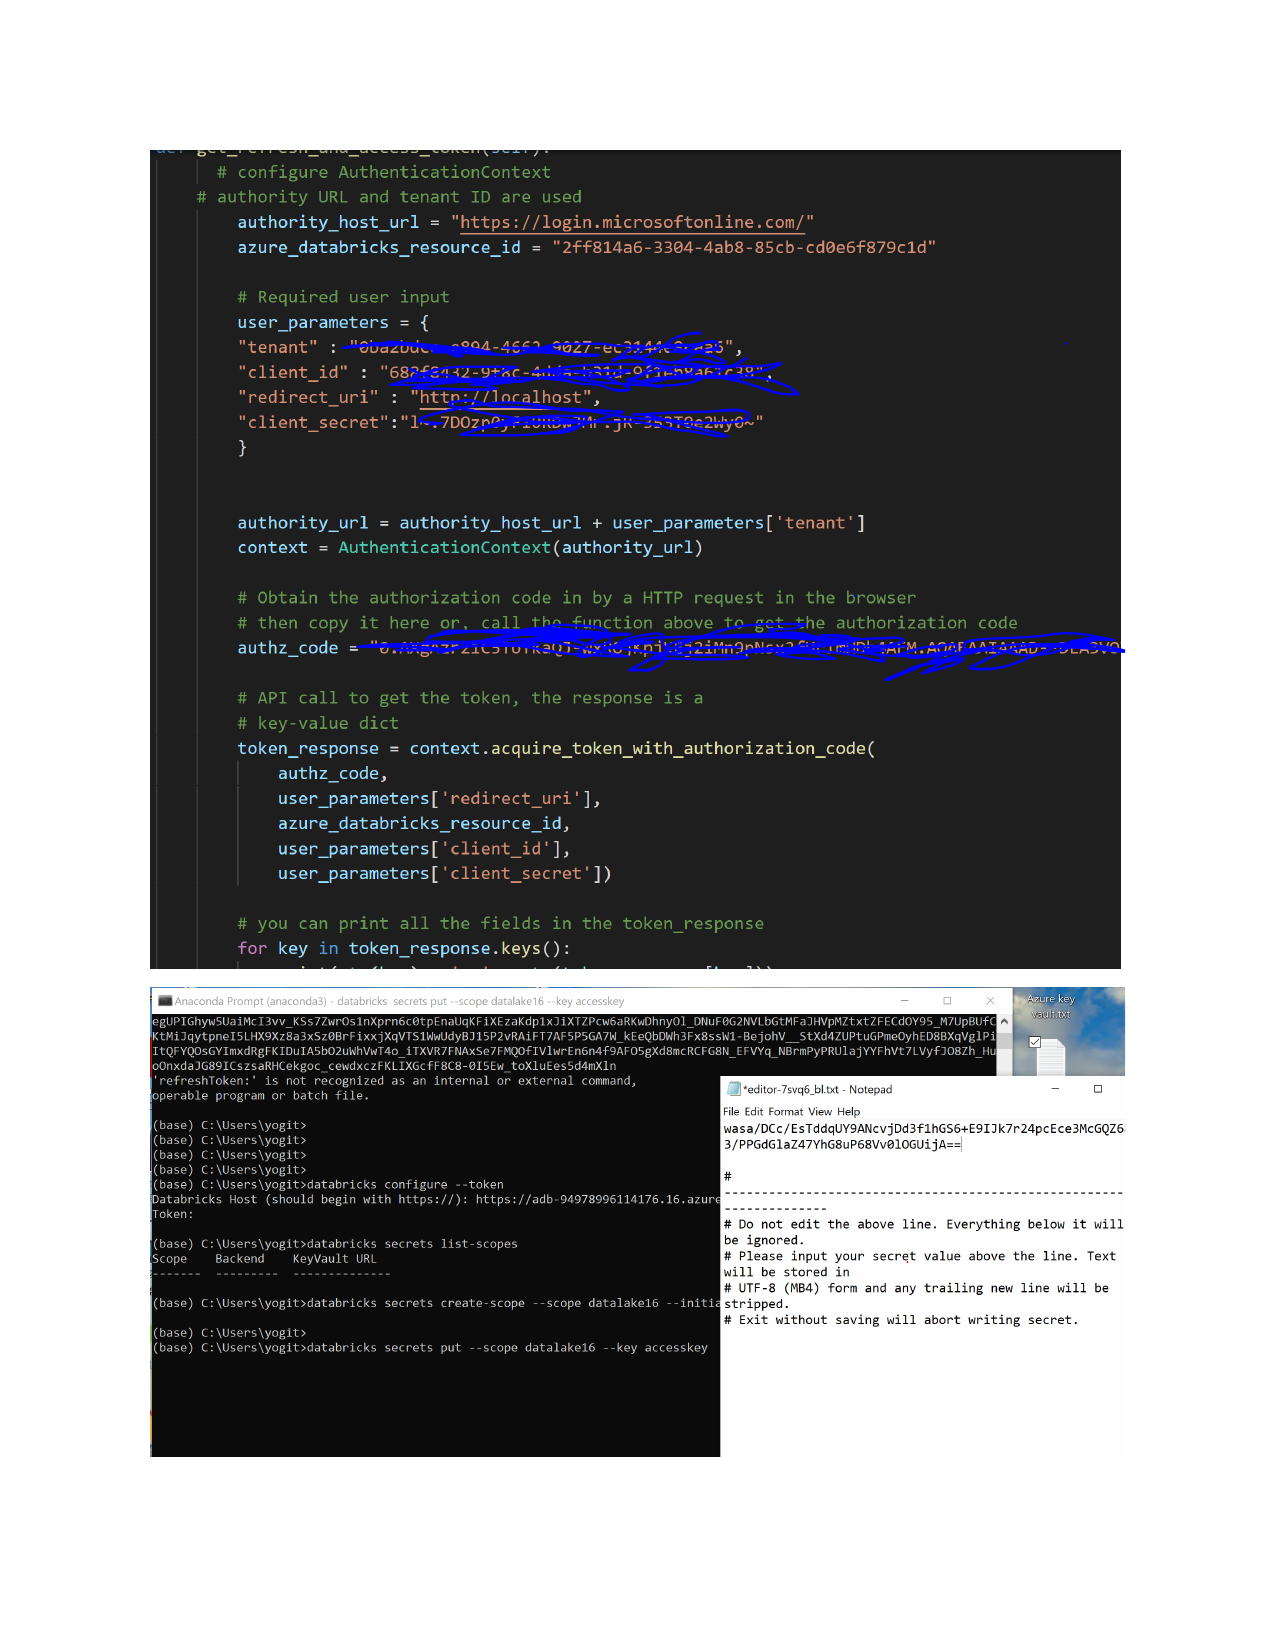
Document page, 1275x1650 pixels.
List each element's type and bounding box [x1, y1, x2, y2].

picture [150, 150, 1125, 969]
picture [150, 987, 1125, 1457]
